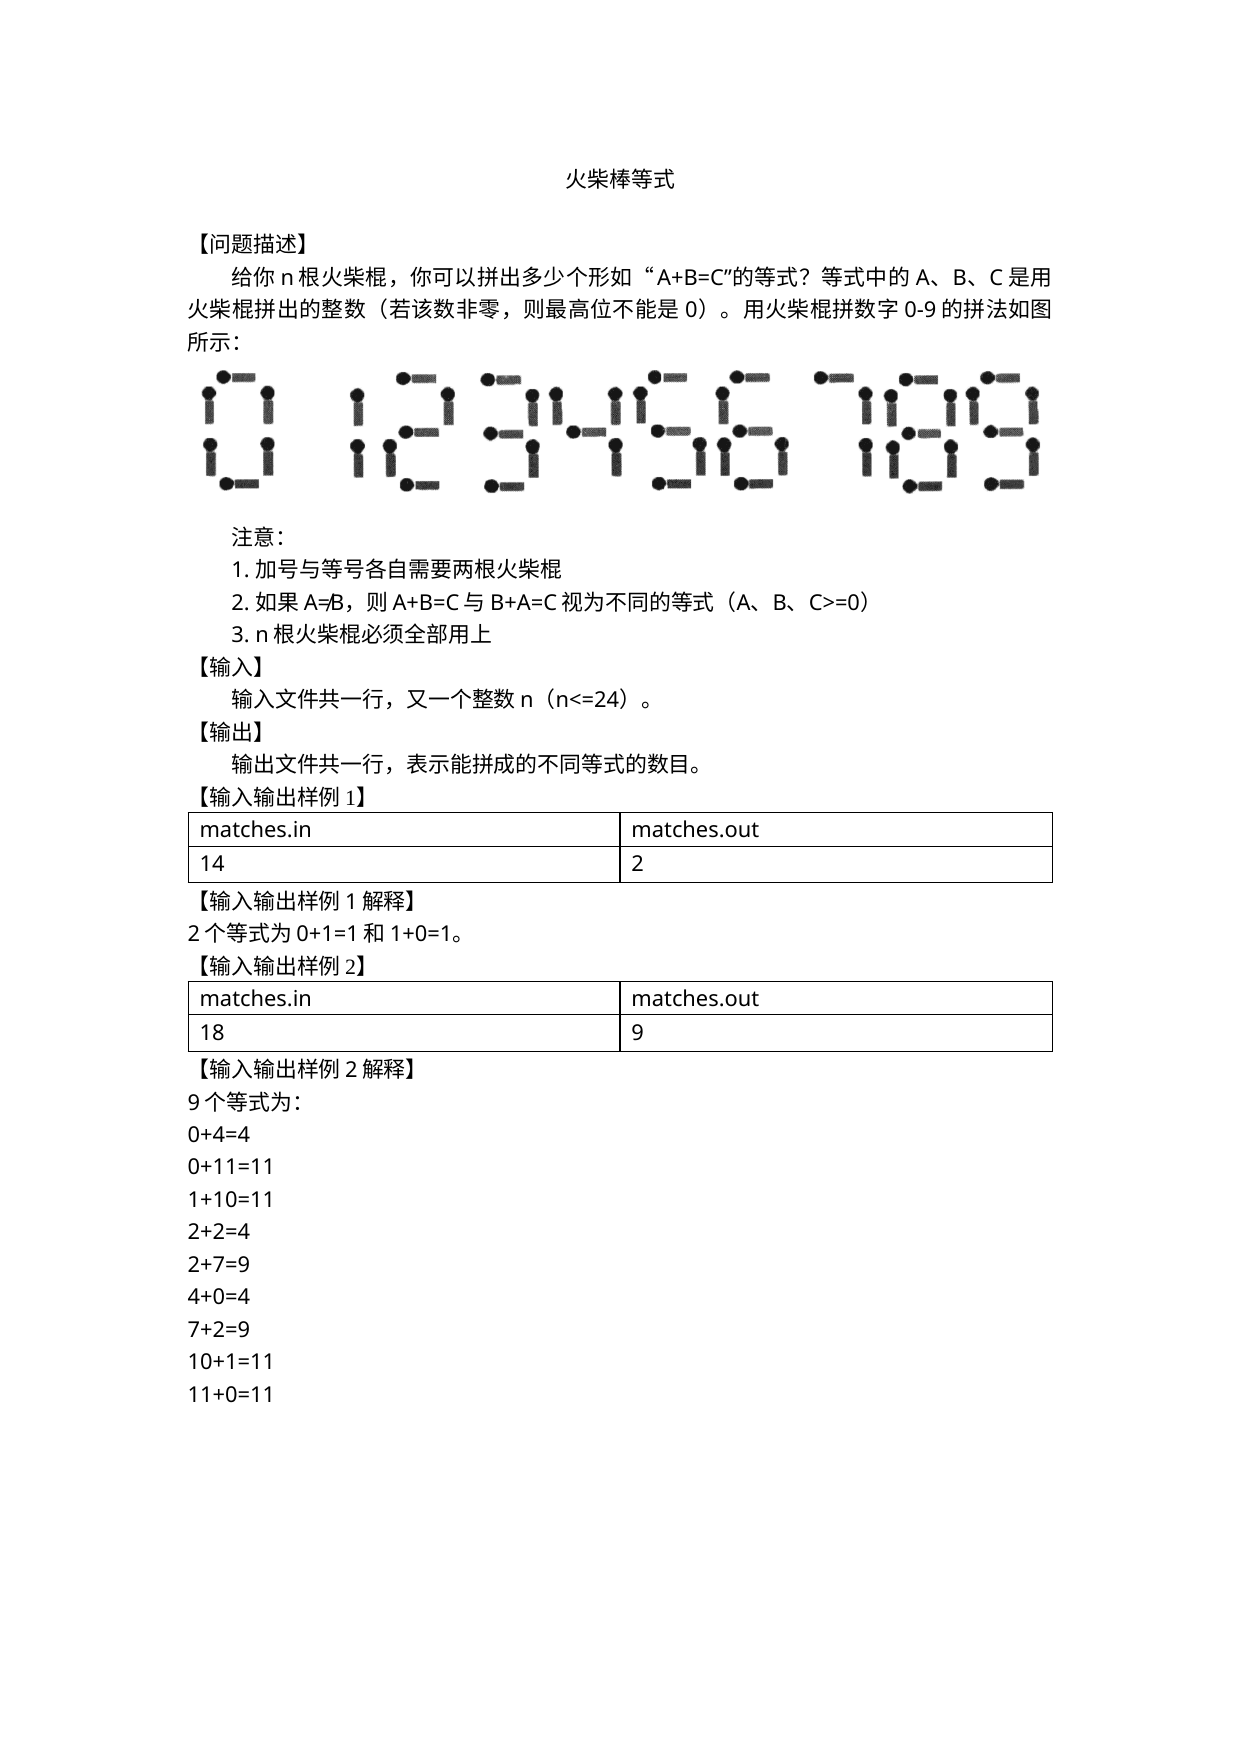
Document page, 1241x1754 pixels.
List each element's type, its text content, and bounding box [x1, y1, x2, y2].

text 11+0=11 [187, 1377, 1053, 1410]
text 火柴棒等式 [187, 162, 1053, 194]
text 2+2=4 [187, 1215, 1053, 1247]
table_cell 18 [189, 1015, 619, 1051]
text 【输入输出样例1】 [187, 779, 1053, 812]
text 【输入输出样例2】 [187, 948, 1053, 981]
text 1+10=11 [187, 1182, 1053, 1215]
text 【问题描述】 [187, 227, 1053, 259]
table_cell 14 [189, 847, 619, 882]
table_header matches.in [189, 982, 619, 1014]
text 7+2=9 [187, 1312, 1053, 1345]
table_header matches.out [621, 813, 1052, 846]
text 10+1=11 [187, 1345, 1053, 1377]
table_cell 9 [621, 1015, 1052, 1051]
text 3. n根火柴棍必须全部用上 [187, 617, 1053, 649]
text 2. 如果A≠B，则A+B=C与B+A=C视为不同的等式（A、B、C>=0） [187, 584, 1053, 617]
table_header matches.out [621, 982, 1052, 1014]
text 【输入】 [187, 649, 1053, 682]
text 【输入输出样例1解释】 [187, 883, 1053, 916]
text 4+0=4 [187, 1280, 1053, 1312]
text 【输出】 [187, 714, 1053, 747]
text 【输入输出样例2解释】 [187, 1052, 1053, 1085]
table_cell 2 [621, 847, 1052, 882]
text 给你n根火柴棍，你可以拼出多少个形如“A+B=C”的等式？等式中的A、B、C是用火柴棍拼出的整数（若该数非零，则最高位不能是0）。用火柴棍拼数字0-9的拼法如图所示： [187, 259, 1053, 357]
text 0+11=11 [187, 1150, 1053, 1182]
table_header matches.in [189, 813, 619, 846]
text 注意： [187, 519, 1053, 552]
picture [188, 357, 1052, 503]
text 输出文件共一行，表示能拼成的不同等式的数目。 [187, 747, 1053, 779]
text 9个等式为： [187, 1085, 1053, 1117]
text 2+7=9 [187, 1247, 1053, 1280]
text 输入文件共一行，又一个整数n（n<=24）。 [187, 682, 1053, 714]
text 1. 加号与等号各自需要两根火柴棍 [187, 552, 1053, 584]
text 2个等式为0+1=1和1+0=1。 [187, 916, 1053, 948]
text 0+4=4 [187, 1117, 1053, 1150]
